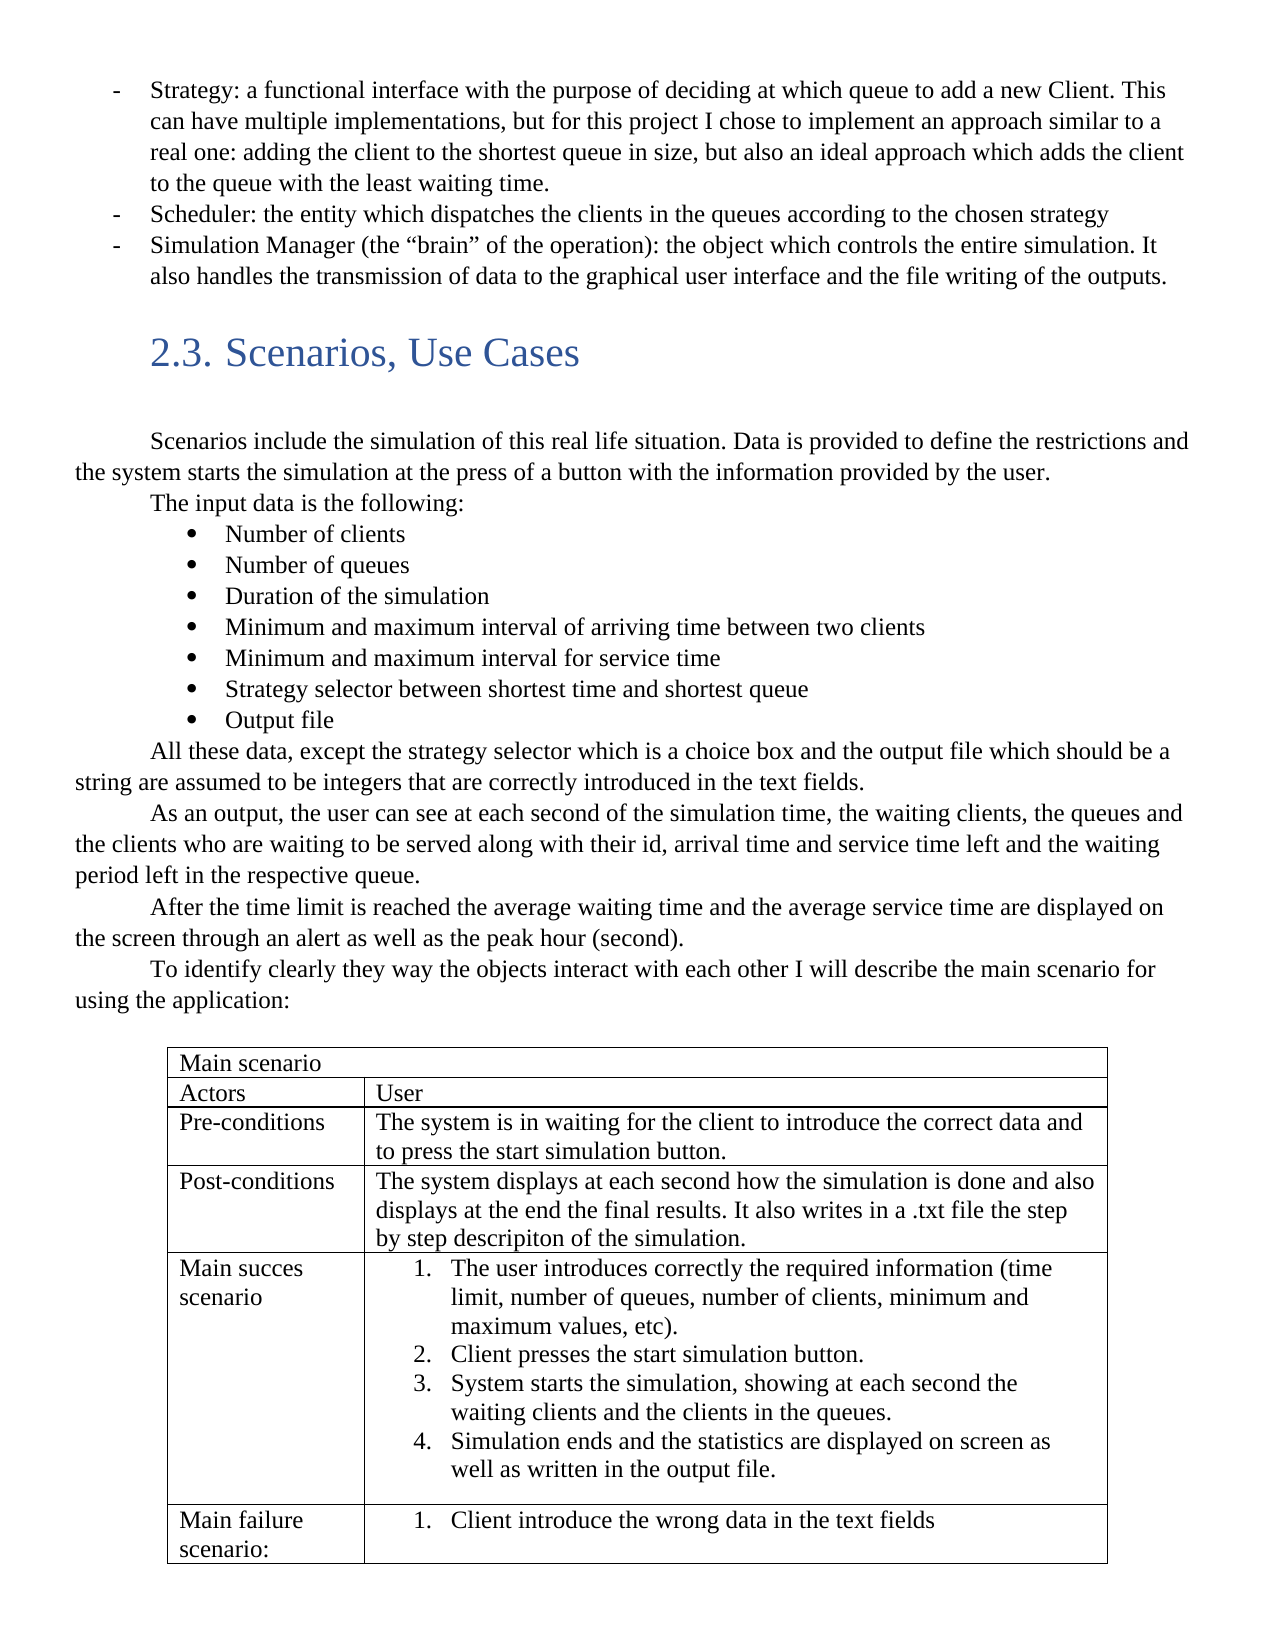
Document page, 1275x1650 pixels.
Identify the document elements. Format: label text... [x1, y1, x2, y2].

text the clients who are waiting to be served along with their id, arrival time and service time left and the waiting period left in the respective queue. [75, 829, 1200, 889]
list Duration of the simulation [187, 581, 1200, 610]
list Minimum and maximum interval of arriving time between two clients [187, 612, 1200, 641]
table_cell The user introduces correctly the required information (time limit, number of queues, number of clients, minimum and maximum values, etc). Client presses the start simulation button. System starts the simulation, showing at each second the waiting clients and the clients in the queues. Simulation ends and the statistics are displayed on screen as well as written in the output file. [365, 1253, 1107, 1504]
text As an output, the user can see at each second of the simulation time, the waiting clients, the queues and [150, 798, 1200, 827]
list Minimum and maximum interval for service time [187, 643, 1200, 672]
table_cell The system displays at each second how the simulation is done and also displays at the end the final results. It also writes in a .txt file the step by step descripiton of the simulation. [365, 1166, 1107, 1252]
list Scheduler: the entity which dispatches the clients in the queues according to the chosen strategy [112, 199, 1200, 228]
list Number of queues [187, 550, 1200, 579]
text After the time limit is reached the average waiting time and the average service time are displayed on the screen through an alert as well as the peak hour (second). [75, 892, 1200, 951]
table_cell The system is in waiting for the client to introduce the correct data and to press the start simulation button. [365, 1108, 1107, 1165]
text The input data is the following: [150, 488, 1200, 517]
text the system starts the simulation at the press of a button with the information provided by the user. [75, 457, 1200, 486]
list Simulation Manager (the “brain” of the operation): the object which controls the entire simulation. It also handles the transmission of data to the graphical user interface and the file writing of the outputs. [112, 230, 1200, 290]
subtitle Scenarios, Use Cases [150, 327, 1200, 375]
list Strategy: a functional interface with the purpose of deciding at which queue to add a new Client. This can have multiple implementations, but for this project I chose to implement an approach similar to a real one: adding the client to the shortest queue in size, but also an ideal approach which adds the client to the queue with the least waiting time. [112, 75, 1200, 197]
table_cell Main succes scenario [168, 1253, 364, 1504]
table_cell User [365, 1078, 1107, 1106]
text To identify clearly they way the objects interact with each other I will describe the main scenario for using the application: [75, 954, 1200, 1013]
table_cell Actors [168, 1078, 364, 1106]
table_cell Pre-conditions [168, 1108, 364, 1165]
text string are assumed to be integers that are correctly introduced in the text fields. [75, 767, 1200, 796]
list Strategy selector between shortest time and shortest queue [187, 674, 1200, 703]
text All these data, except the strategy selector which is a choice box and the output file which should be a [150, 736, 1200, 765]
table_header Main scenario [168, 1048, 1107, 1077]
list Number of clients [187, 519, 1200, 548]
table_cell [365, 1505, 1107, 1563]
text Scenarios include the simulation of this real life situation. Data is provided to define the restrictions and [150, 426, 1200, 455]
table_cell Post-conditions [168, 1166, 364, 1252]
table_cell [168, 1505, 364, 1563]
list Output file [187, 705, 1200, 734]
